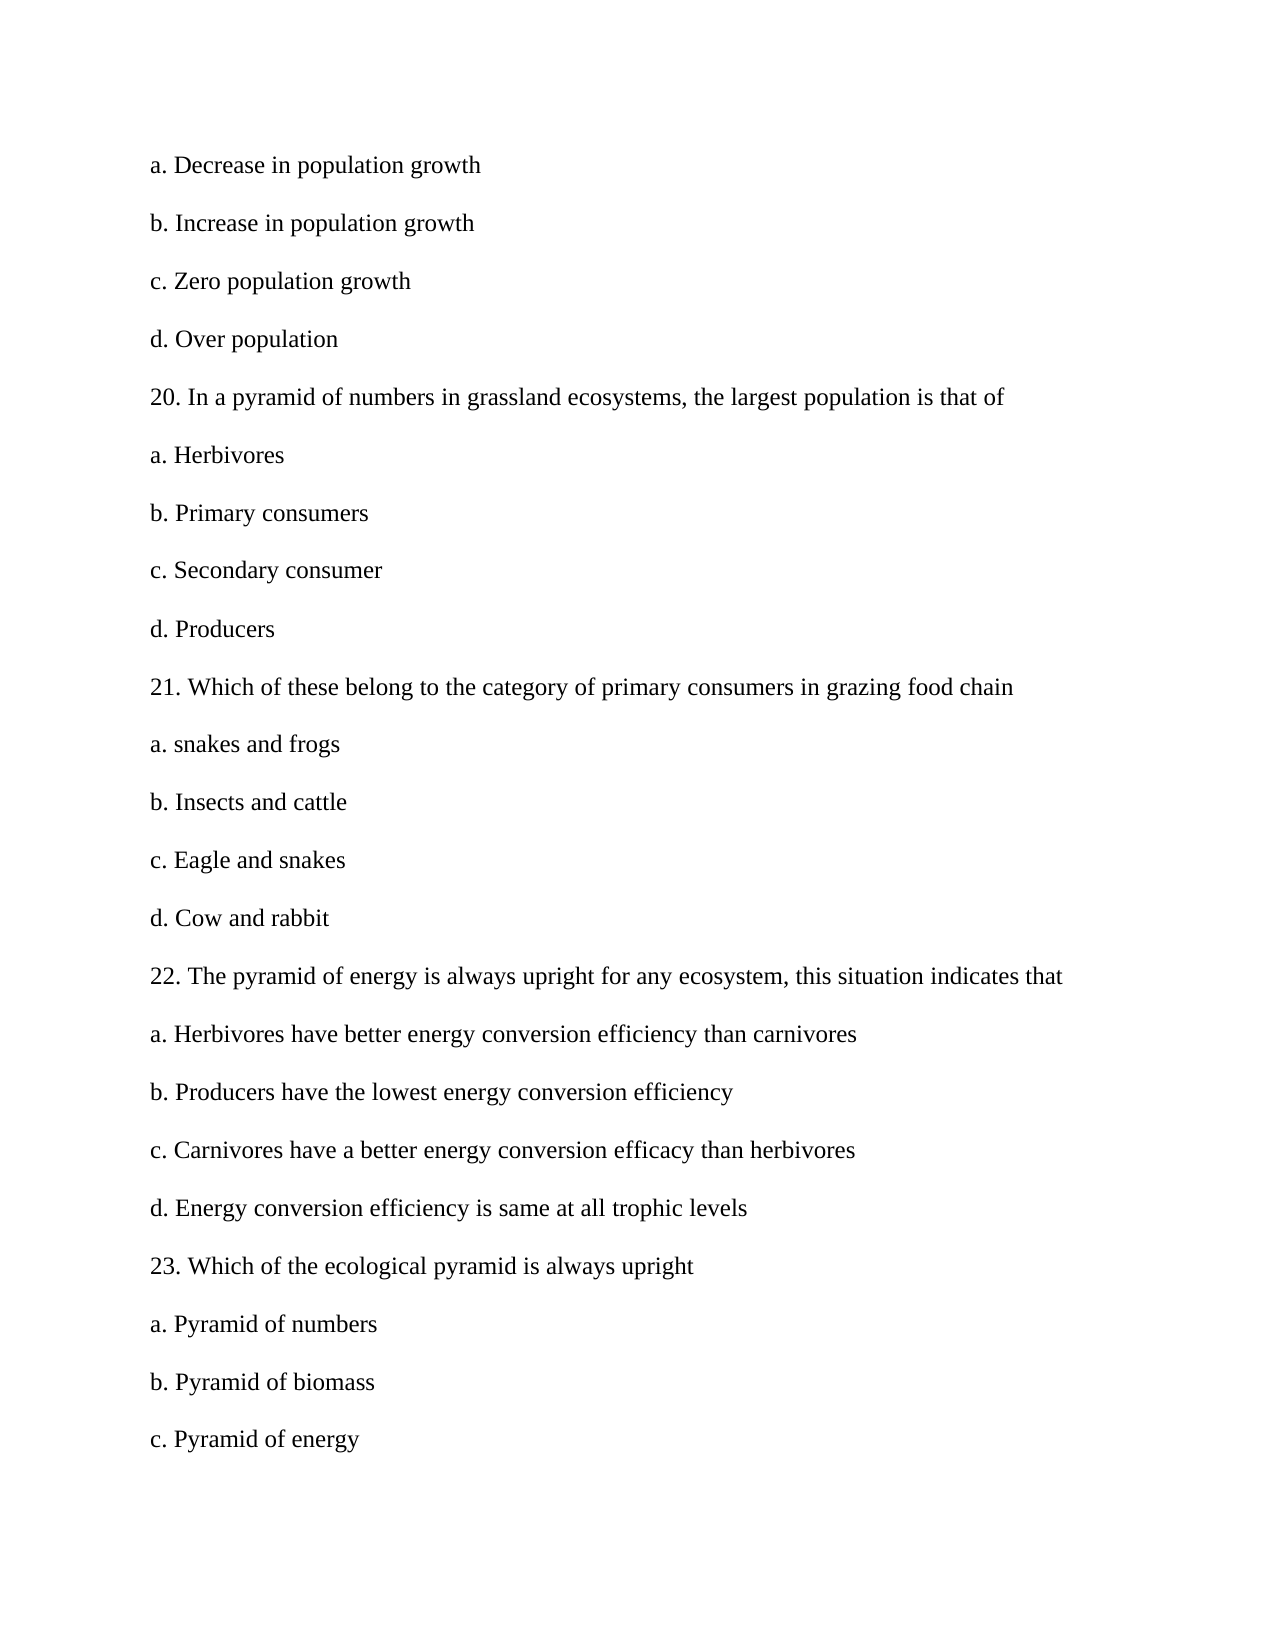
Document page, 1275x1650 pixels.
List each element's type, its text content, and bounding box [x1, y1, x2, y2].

list Primary consumers [150, 498, 1135, 526]
list Secondary consumer [150, 556, 1135, 584]
list The pyramid of energy is always upright for any ecosystem, this situation indicates that [150, 961, 1135, 990]
list Herbivores [150, 440, 1135, 468]
list In a pyramid of numbers in grassland ecosystems, the largest population is that of [150, 382, 1135, 411]
list Over population [150, 324, 1135, 353]
list Decrease in population growth [150, 150, 1135, 179]
list Energy conversion efficiency is same at all trophic levels [150, 1193, 1135, 1222]
list Which of the ecological pyramid is always upright [150, 1251, 1135, 1280]
list Producers [150, 614, 1135, 643]
list Carnivores have a better energy conversion efficacy than herbivores [150, 1135, 1135, 1164]
list Pyramid of biomass [150, 1367, 1135, 1396]
list Insects and cattle [150, 787, 1135, 816]
list Herbivores have better energy conversion efficiency than carnivores [150, 1019, 1135, 1048]
list Zero population growth [150, 266, 1135, 294]
list Eagle and snakes [150, 845, 1135, 874]
list Increase in population growth [150, 208, 1135, 237]
list Cow and rabbit [150, 903, 1135, 932]
list Producers have the lowest energy conversion efficiency [150, 1077, 1135, 1106]
list Pyramid of numbers [150, 1309, 1135, 1338]
list Pyramid of energy [150, 1424, 1135, 1453]
list snakes and frogs [150, 729, 1135, 758]
list Which of these belong to the category of primary consumers in grazing food chain [150, 672, 1135, 700]
